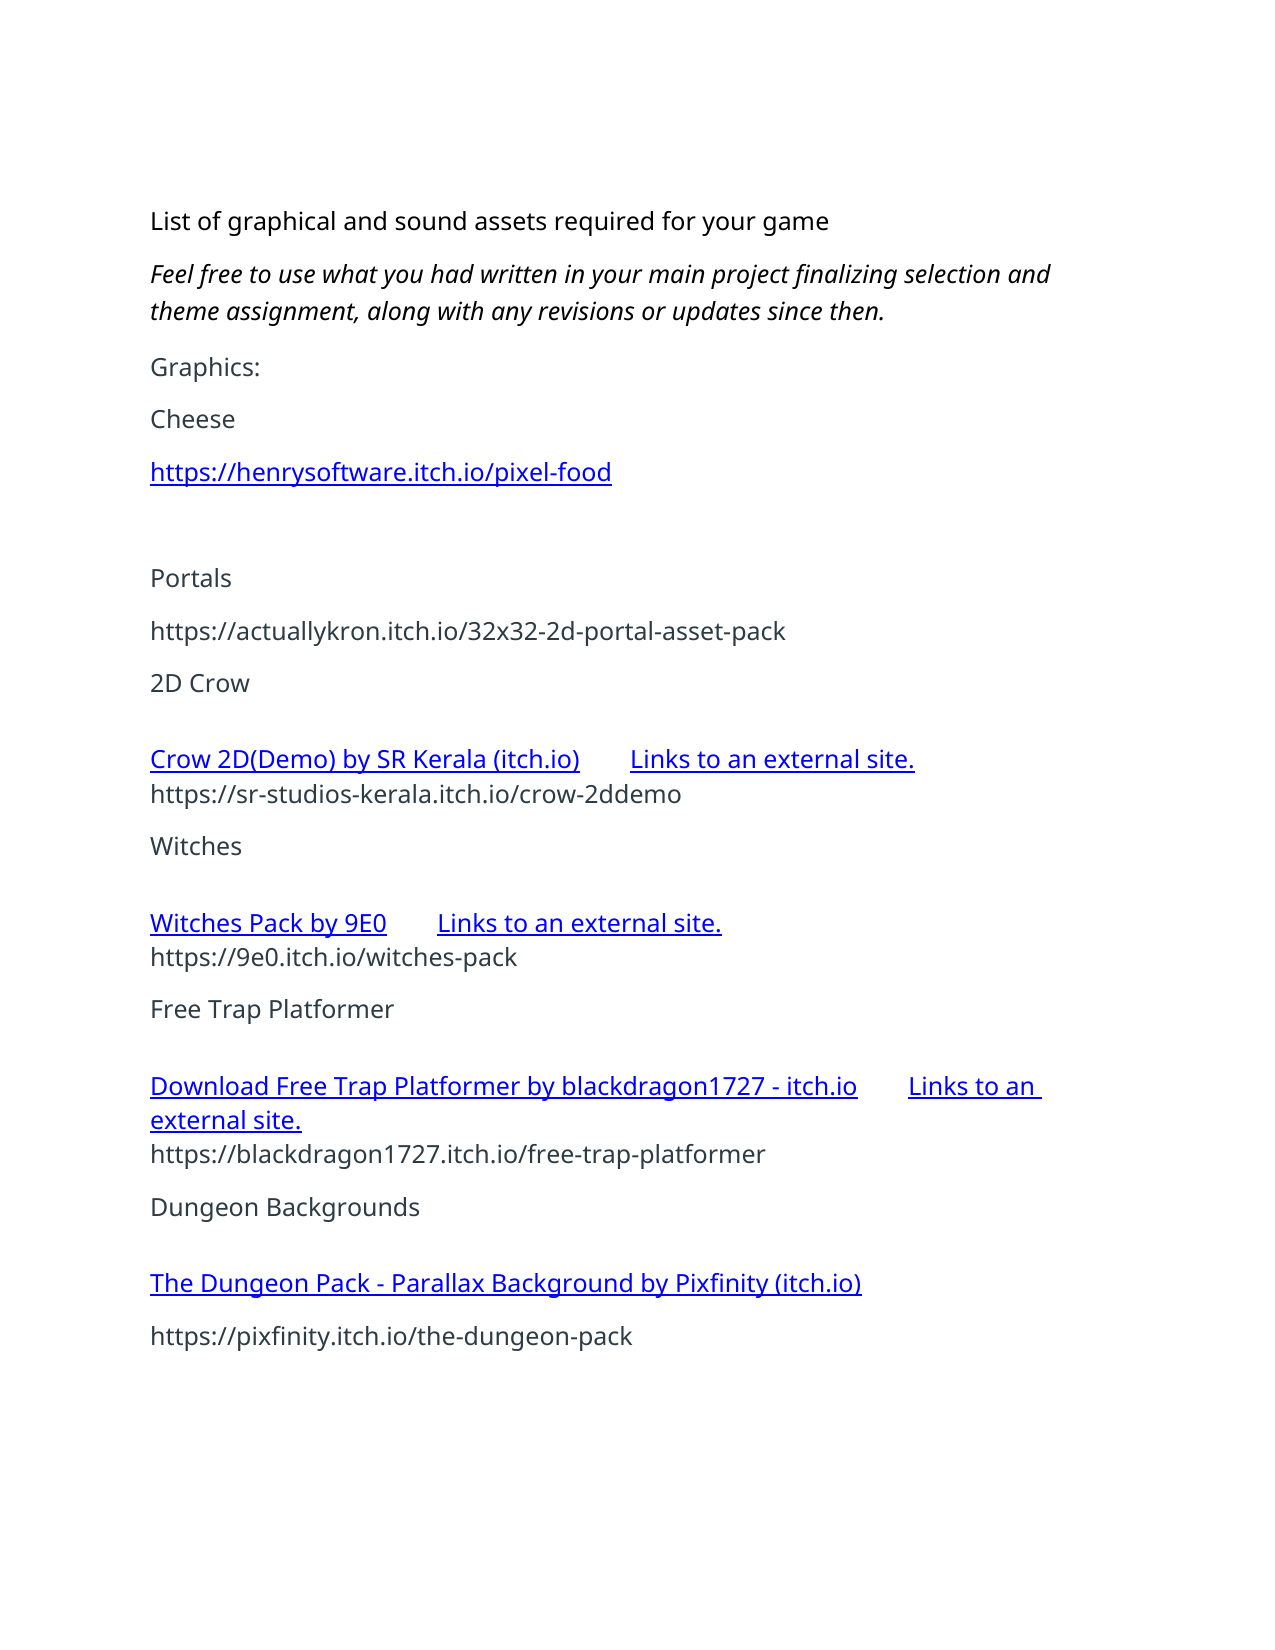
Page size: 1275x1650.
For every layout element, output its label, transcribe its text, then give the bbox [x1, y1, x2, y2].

text The Dungeon Pack - Parallax Background by Pixfinity (itch.io) [150, 1242, 1125, 1299]
text 2D Crow [150, 666, 1125, 700]
text List of graphical and sound assets required for your game [150, 203, 1125, 237]
text https://blackdragon1727.itch.io/free-trap-platformer [150, 1136, 1125, 1170]
text Portals [150, 560, 1125, 594]
text Cheese [150, 402, 1125, 436]
text Dungeon Backgrounds [150, 1189, 1125, 1223]
text Witches Pack by 9E0Links to an external site. [150, 882, 1125, 939]
text Crow 2D(Demo) by SR Kerala (itch.io)Links to an external site. [150, 719, 1125, 776]
text Witches [150, 829, 1125, 863]
text Graphics: [150, 349, 1125, 383]
text https://actuallykron.itch.io/32x32-2d-portal-asset-pack [150, 613, 1125, 647]
text Download Free Trap Platformer by blackdragon1727 - itch.ioLinks to an external site. [150, 1045, 1125, 1136]
text https://henrysoftware.itch.io/pixel-food [150, 455, 1125, 489]
text Feel free to use what you had written in your main project finalizing selection and theme assignment, along with any revisions or updates since then. [150, 257, 1125, 328]
text https://pixfinity.itch.io/the-dungeon-pack [150, 1318, 1125, 1352]
text https://9e0.itch.io/witches-pack [150, 939, 1125, 973]
text Free Trap Platformer [150, 992, 1125, 1026]
text https://sr-studios-kerala.itch.io/crow-2ddemo [150, 776, 1125, 810]
